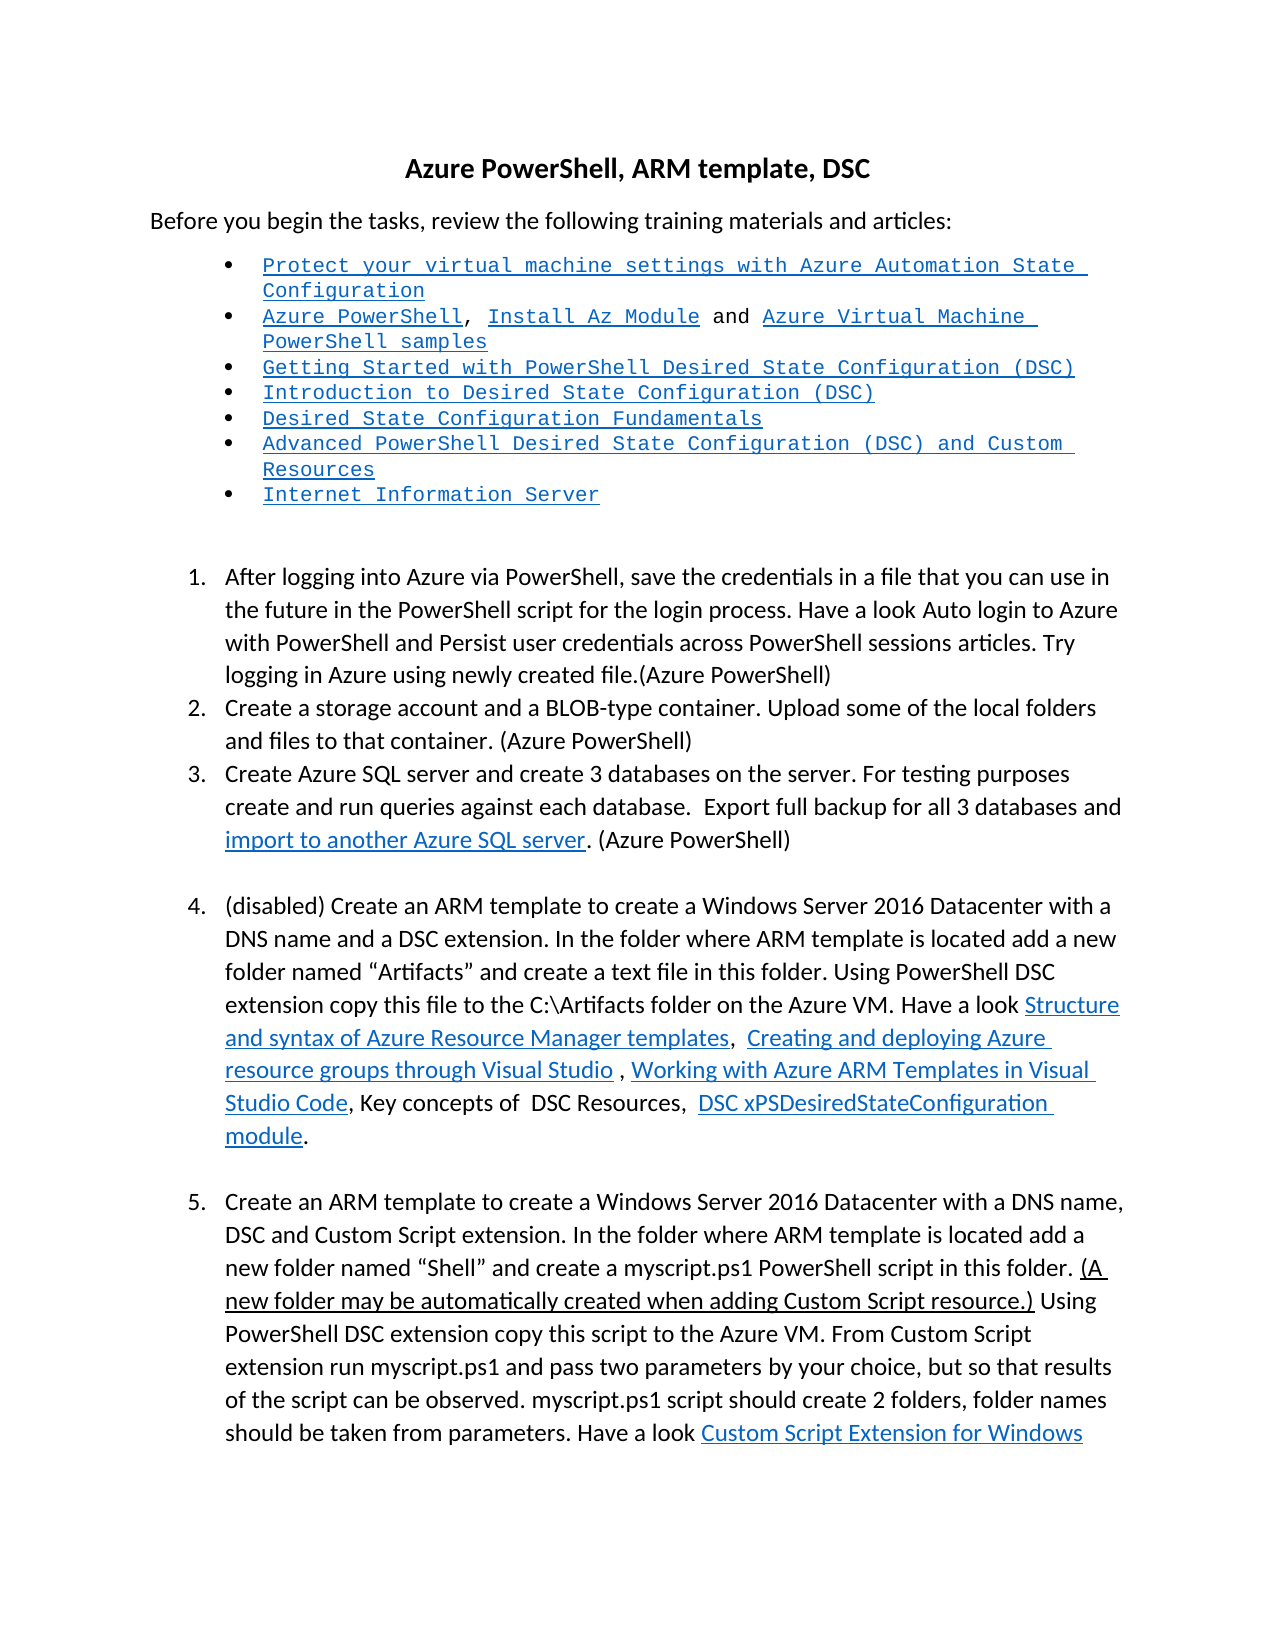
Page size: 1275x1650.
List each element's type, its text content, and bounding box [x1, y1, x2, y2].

list Advanced PowerShell Desired State Configuration (DSC) and Custom Resources [225, 433, 1125, 482]
list Getting Started with PowerShell Desired State Configuration (DSC) [225, 357, 1125, 380]
list Create a storage account and a BLOB-type container. Upload some of the local folders and files to that container. (Azure PowerShell) [187, 693, 1125, 756]
list Create Azure SQL server and create 3 databases on the server. For testing purposes create and run queries against each database. Export full backup for all 3 databases and import to another Azure SQL server. (Azure PowerShell) [187, 758, 1125, 855]
list After logging into Azure via PowerShell, save the credentials in a file that you can use in the future in the PowerShell script for the login process. Have a look Auto login to Azure with PowerShell and Persist user credentials across PowerShell sessions articles. Try logging in Azure using newly created file.(Azure PowerShell) [187, 561, 1125, 690]
list Internet Information Server [225, 484, 1125, 508]
list Protect your virtual machine settings with Azure Automation State Configuration [225, 255, 1125, 304]
list Azure PowerShell, Install Az Module and Azure Virtual Machine PowerShell samples [225, 306, 1125, 355]
list Create an ARM template to create a Windows Server 2016 Datacenter with a DNS name, DSC and Custom Script extension. In the folder where ARM template is located add a new folder named “Shell” and create a myscript.ps1 PowerShell script in this folder. (A new folder may be automatically created when adding Custom Script resource.) Using PowerShell DSC extension copy this script to the Azure VM. From Custom Script extension run myscript.ps1 and pass two parameters by your choice, but so that results of the script can be observed. myscript.ps1 script should create 2 folders, folder names should be taken from parameters. Have a look Custom Script Extension for Windows [187, 1186, 1125, 1447]
text Before you begin the tasks, review the following training materials and articles: [150, 205, 1125, 236]
list Introduction to Desired State Configuration (DSC) [225, 382, 1125, 406]
list Desired State Configuration Fundamentals [225, 408, 1125, 431]
list (disabled) Create an ARM template to create a Windows Server 2016 Datacenter with a DNS name and a DSC extension. In the folder where ARM template is located add a new folder named “Artifacts” and create a text file in this folder. Using PowerShell DSC extension copy this file to the C:\Artifacts folder on the Azure VM. Have a look Structure and syntax of Azure Resource Manager templates, Creating and deploying Azure resource groups through Visual Studio , Working with Azure ARM Templates in Visual Studio Code, Key concepts of DSC Resources, DSC xPSDesiredStateConfiguration module. [187, 890, 1125, 1151]
text Azure PowerShell, ARM template, DSC [150, 150, 1125, 186]
